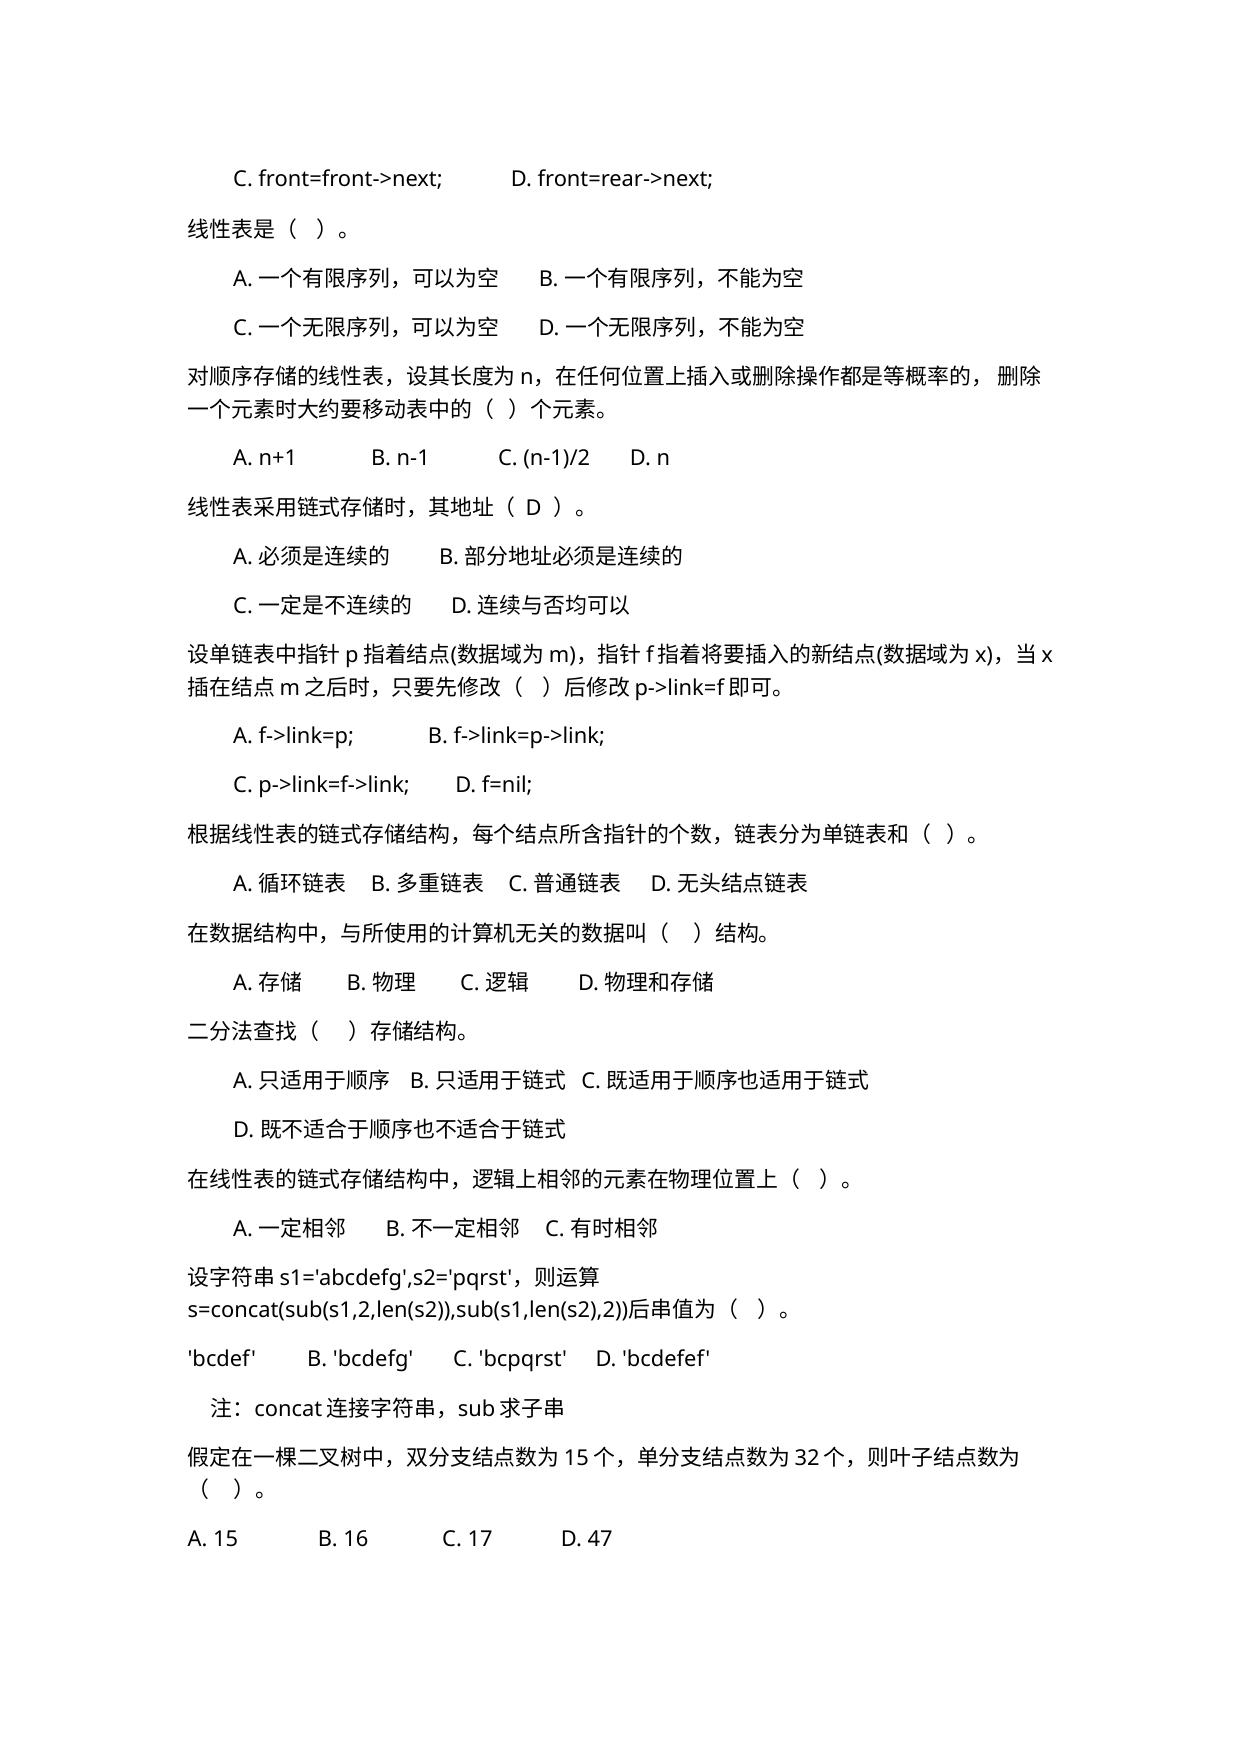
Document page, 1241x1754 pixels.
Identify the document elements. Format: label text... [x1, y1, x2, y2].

text 在数据结构中，与所使用的计算机无关的数据叫（ ）结构。 [187, 915, 1053, 948]
text C. 一定是不连续的 D. 连续与否均可以 [187, 588, 1053, 620]
text C. p->link=f->link; D. f=nil; [187, 768, 1053, 800]
text D. 既不适合于顺序也不适合于链式 [187, 1112, 1053, 1144]
text 在线性表的链式存储结构中，逻辑上相邻的元素在物理位置上（ ）。 [187, 1161, 1053, 1194]
text 线性表采用链式存储时，其地址（ D ）。 [187, 489, 1053, 522]
text 假定在一棵二叉树中，双分支结点数为15个，单分支结点数为32个，则叶子结点数为 （ ）。 [187, 1439, 1053, 1504]
text 对顺序存储的线性表，设其长度为n，在任何位置上插入或删除操作都是等概率的， 删除一个元素时大约要移动表中的（ ）个元素。 [187, 359, 1053, 424]
text 二分法查找（ ）存储结构。 [187, 1014, 1053, 1046]
text A. 15 B. 16 C. 17 D. 47 [187, 1521, 1053, 1554]
text 线性表是（ ）。 [187, 211, 1053, 244]
text A. 一定相邻 B. 不一定相邻 C. 有时相邻 [187, 1210, 1053, 1243]
text 根据线性表的链式存储结构，每个结点所含指针的个数，链表分为单链表和（ ）。 [187, 817, 1053, 849]
text 设字符串s1='abcdefg',s2='pqrst'，则运算 s=concat(sub(s1,2,len(s2)),sub(s1,len(s2),2))后串值为（ ）。 [187, 1259, 1053, 1324]
text 注：concat连接字符串，sub求子串 [187, 1390, 1053, 1423]
text A. 必须是连续的 B. 部分地址必须是连续的 [187, 539, 1053, 571]
text A. n+1 B. n-1 C. (n-1)/2 D. n [187, 440, 1053, 473]
text A. 只适用于顺序 B. 只适用于链式 C. 既适用于顺序也适用于链式 [187, 1063, 1053, 1095]
text 'bcdef' B. 'bcdefg' C. 'bcpqrst' D. 'bcdefef' [187, 1341, 1053, 1374]
text A. 一个有限序列，可以为空 B. 一个有限序列，不能为空 [187, 260, 1053, 293]
text 设单链表中指针p指着结点(数据域为m)，指针f指着将要插入的新结点(数据域为x)，当x插在结点m之后时，只要先修改（ ）后修改p->link=f即可。 [187, 637, 1053, 702]
text A. f->link=p; B. f->link=p->link; [187, 719, 1053, 751]
text C. 一个无限序列，可以为空 D. 一个无限序列，不能为空 [187, 309, 1053, 342]
text A. 存储 B. 物理 C. 逻辑 D. 物理和存储 [187, 964, 1053, 997]
text C. front=front->next; D. front=rear->next; [187, 162, 1053, 194]
text A. 循环链表 B. 多重链表 C. 普通链表 D. 无头结点链表 [187, 866, 1053, 899]
